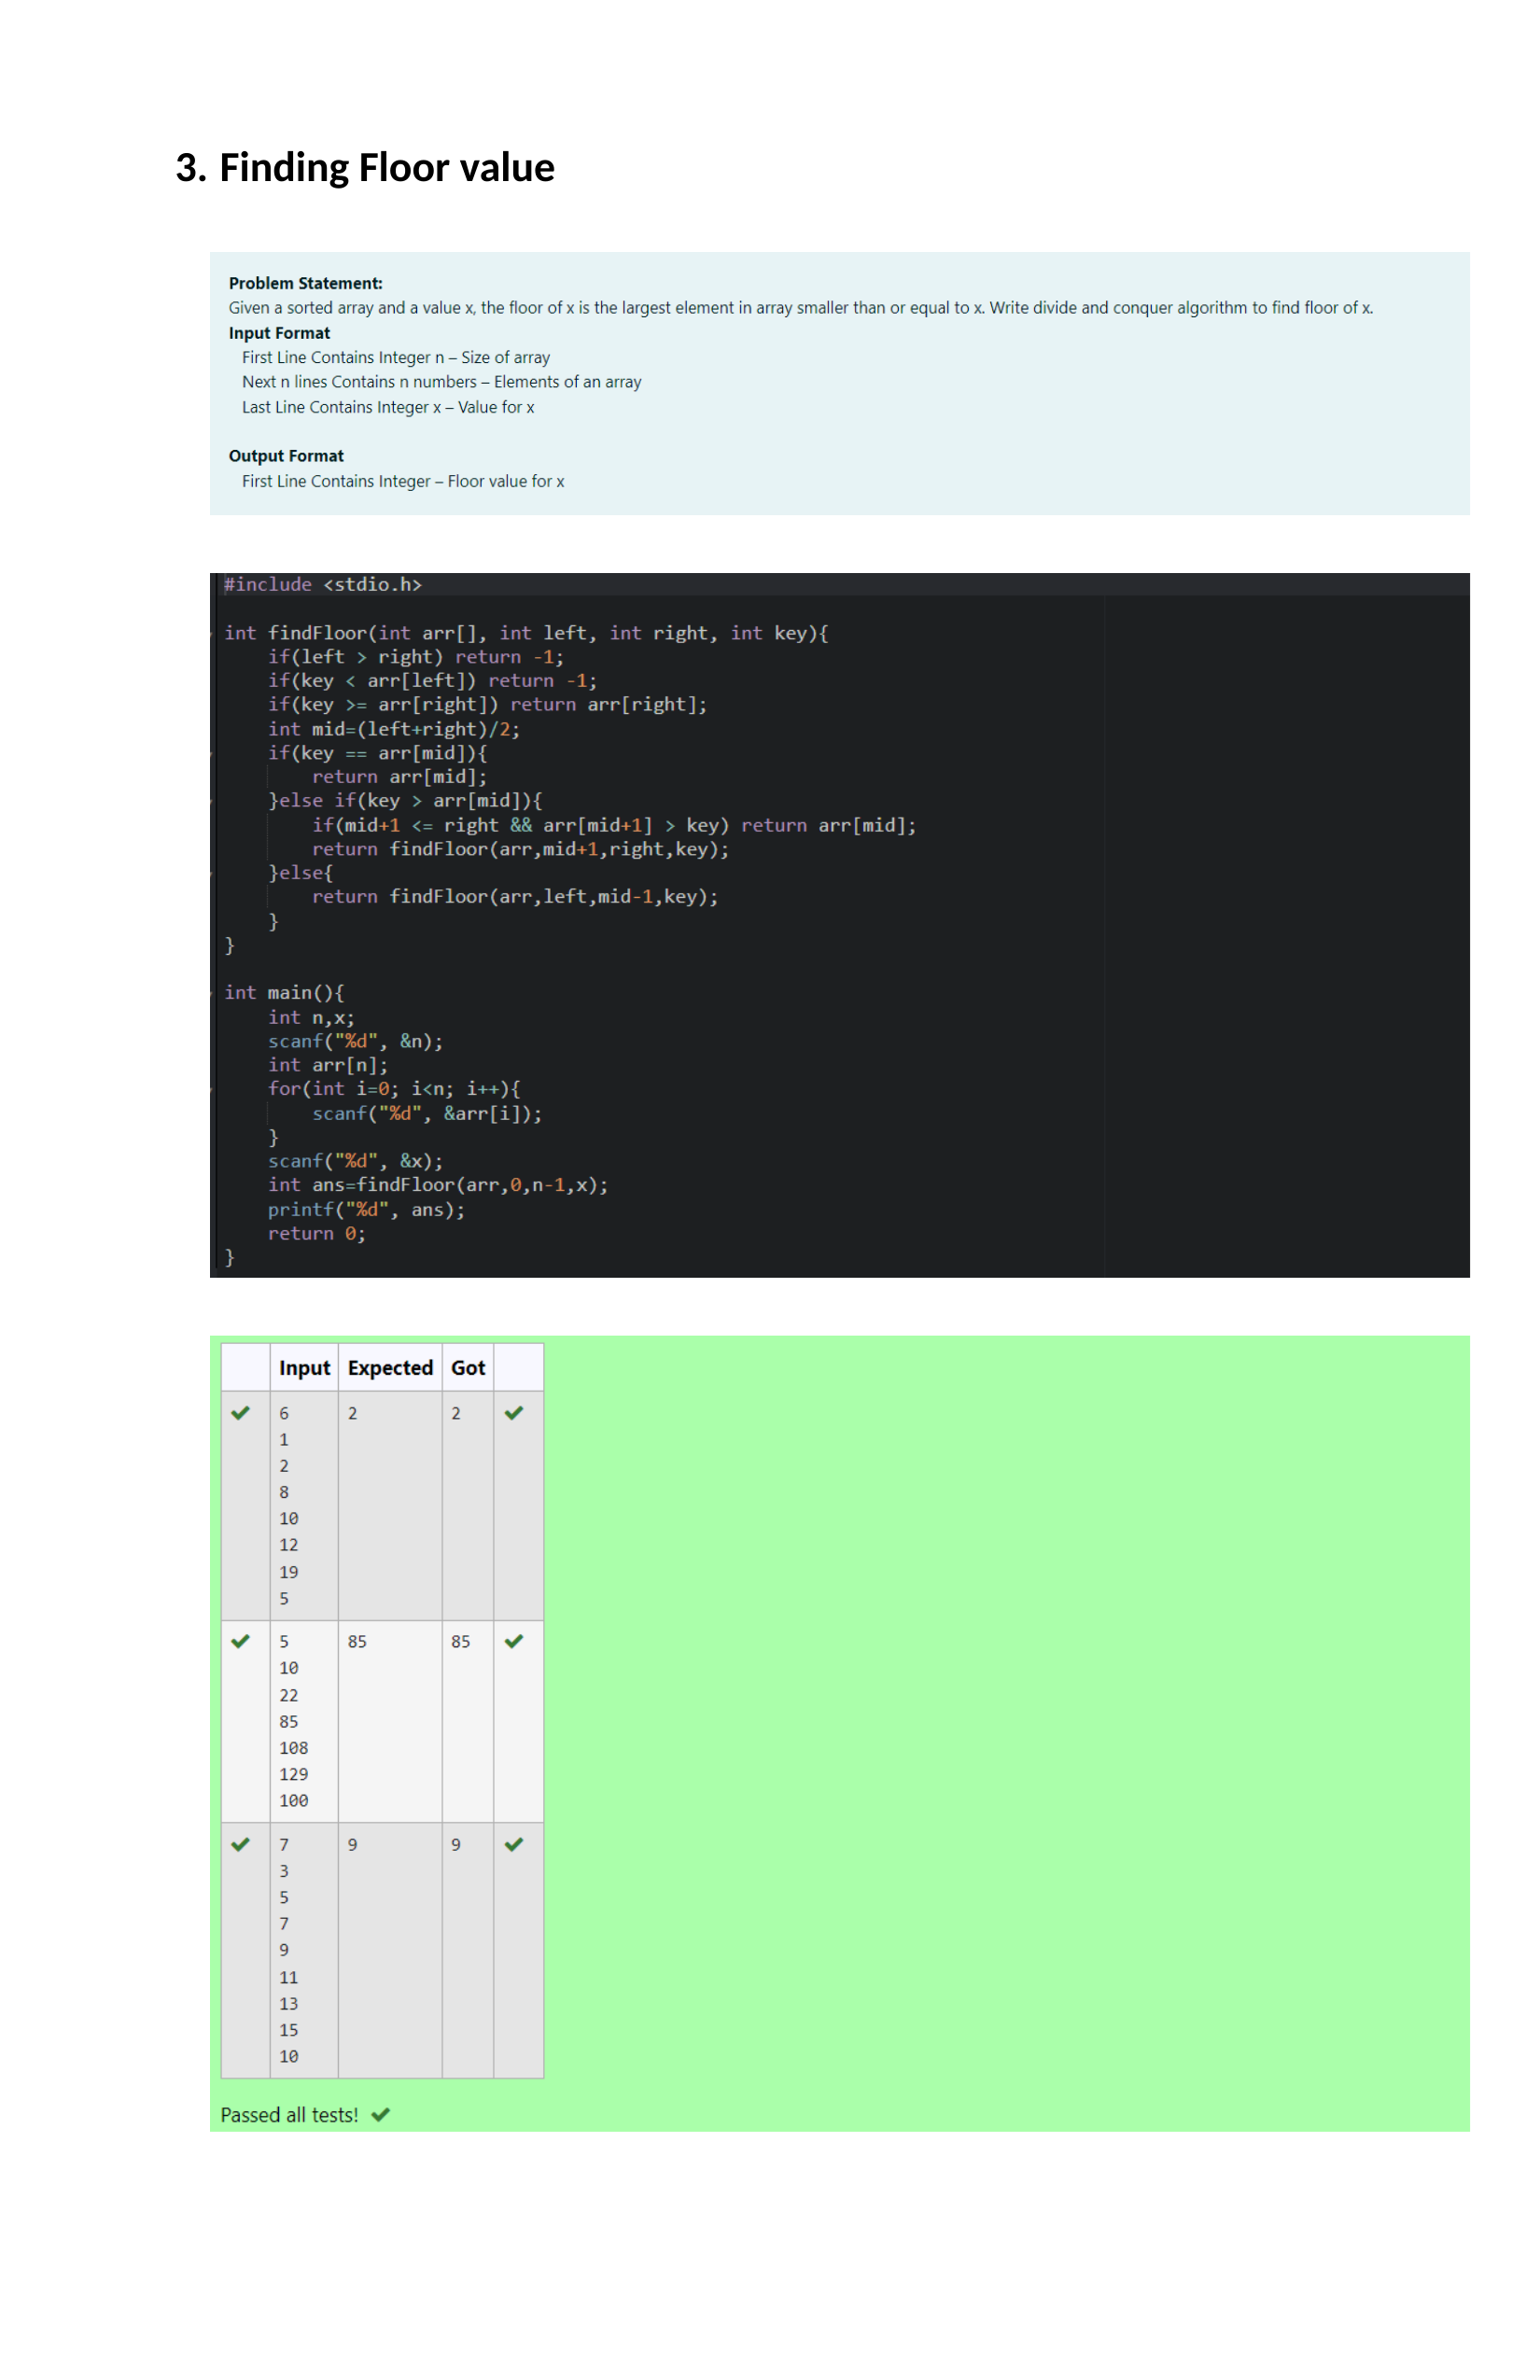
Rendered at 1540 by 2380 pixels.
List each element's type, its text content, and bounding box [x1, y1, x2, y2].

picture [210, 252, 1470, 515]
picture [210, 573, 1470, 1278]
picture [210, 1336, 1470, 2132]
list Finding Floor value [175, 140, 1400, 192]
